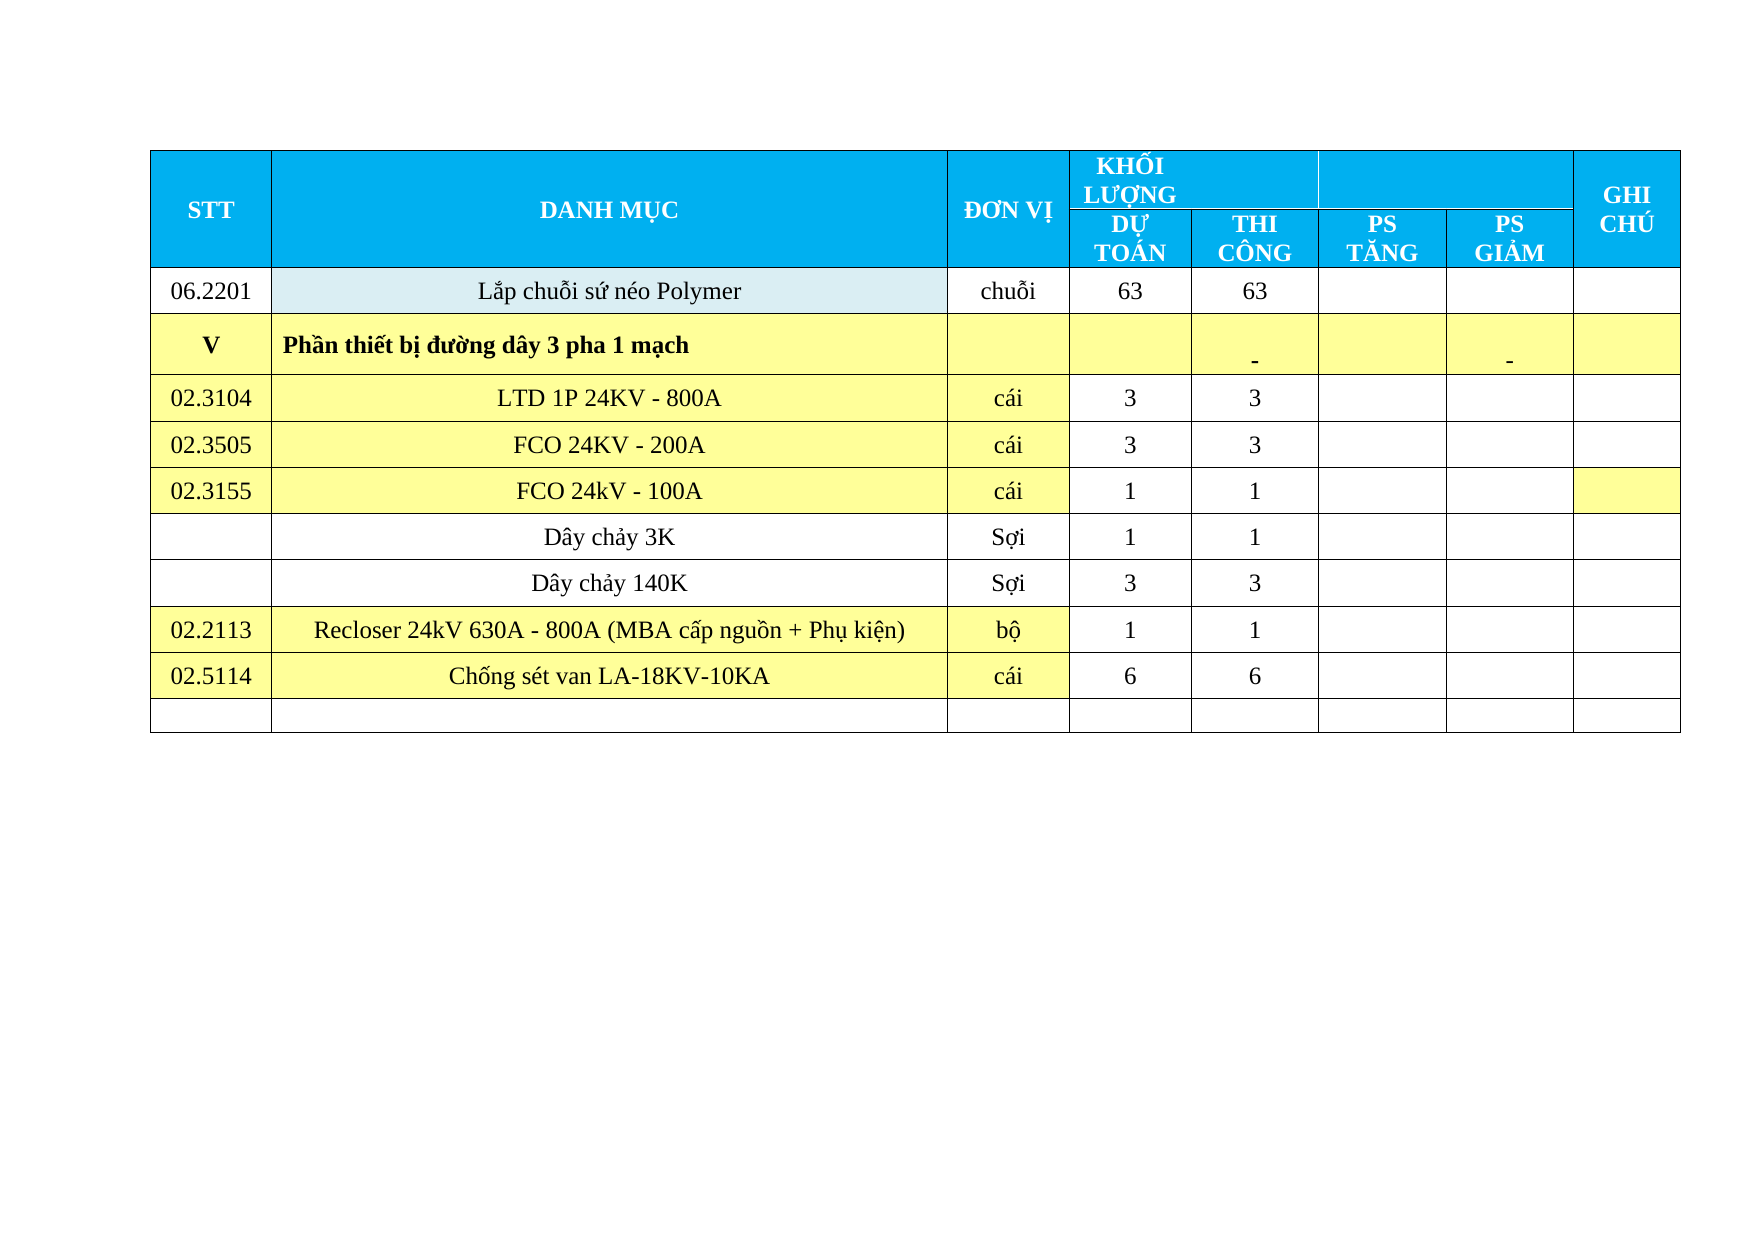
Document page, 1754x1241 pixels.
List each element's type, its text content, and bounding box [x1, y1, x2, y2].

table_cell [1574, 653, 1680, 698]
table_cell [1574, 560, 1680, 606]
table_cell FCO 24KV - 200A [272, 422, 947, 467]
table_cell 02.3104 [151, 375, 271, 421]
table_cell [1319, 514, 1446, 559]
table_cell LTD 1P 24KV - 800A [272, 375, 947, 421]
table_cell [948, 699, 1069, 732]
table_cell V [151, 314, 271, 374]
table_header GHI CHÚ [1574, 151, 1680, 267]
table_cell [1574, 314, 1680, 374]
table_cell PS GIẢM [1447, 210, 1573, 267]
table_cell cái [948, 375, 1069, 421]
table_cell Chống sét van LA-18KV-10KA [272, 653, 947, 698]
table_cell 6 [1192, 653, 1318, 698]
table_cell [1319, 607, 1446, 652]
table_cell [1574, 607, 1680, 652]
table_cell [1319, 314, 1446, 374]
table_cell - [1447, 314, 1573, 374]
table_header [1191, 151, 1318, 208]
table_cell 3 [1070, 375, 1191, 421]
table_header KHỐI LƯỢNG [1070, 151, 1191, 208]
table_cell [1574, 375, 1680, 421]
table_cell [1319, 422, 1446, 467]
table_cell Lắp chuỗi sứ néo Polymer [272, 268, 947, 313]
table_cell 3 [1070, 560, 1191, 606]
table_cell 3 [1192, 560, 1318, 606]
table_cell Sợi [948, 560, 1069, 606]
table_cell 02.2113 [151, 607, 271, 652]
table_cell 1 [1070, 514, 1191, 559]
table_cell Dây chảy 3K [272, 514, 947, 559]
table_cell 3 [1192, 375, 1318, 421]
table_cell 02.3505 [151, 422, 271, 467]
table_cell [948, 314, 1069, 374]
table_cell 63 [1192, 268, 1318, 313]
table_cell Sợi [948, 514, 1069, 559]
table_cell [272, 699, 947, 732]
table_cell [1447, 699, 1573, 732]
table_cell [1070, 699, 1191, 732]
table_cell chuỗi [948, 268, 1069, 313]
table_cell [1319, 653, 1446, 698]
table_cell [1574, 699, 1680, 732]
table_cell [151, 560, 271, 606]
table_cell [1319, 468, 1446, 513]
table_cell [1319, 699, 1446, 732]
table_cell THI CÔNG [1192, 210, 1318, 267]
table_header DANH MỤC [272, 151, 947, 267]
table_cell [1319, 268, 1446, 313]
table_header STT [151, 151, 271, 267]
table_cell [151, 514, 271, 559]
table_cell 1 [1070, 468, 1191, 513]
table_cell [1319, 375, 1446, 421]
table_cell PS TĂNG [1319, 210, 1446, 267]
table_cell [1447, 468, 1573, 513]
table_cell [1574, 422, 1680, 467]
table_header [1319, 151, 1446, 208]
table_cell FCO 24kV - 100A [272, 468, 947, 513]
table_cell 02.5114 [151, 653, 271, 698]
table_cell 3 [1070, 422, 1191, 467]
table_header [1446, 151, 1573, 208]
table_cell [1319, 560, 1446, 606]
table_cell 02.3155 [151, 468, 271, 513]
table_cell [1070, 314, 1191, 374]
table_cell 3 [1192, 422, 1318, 467]
table_cell bộ [948, 607, 1069, 652]
table_cell Recloser 24kV 630A - 800A (MBA cấp nguồn + Phụ kiện) [272, 607, 947, 652]
table_cell 1 [1070, 607, 1191, 652]
table_cell cái [948, 422, 1069, 467]
table_cell [1192, 699, 1318, 732]
table_cell [151, 699, 271, 732]
table_cell 63 [1070, 268, 1191, 313]
table_cell [1574, 268, 1680, 313]
table_cell cái [948, 653, 1069, 698]
table_cell [1447, 375, 1573, 421]
table_cell [1574, 514, 1680, 559]
table_cell cái [948, 468, 1069, 513]
table_cell [1447, 560, 1573, 606]
table_cell 1 [1192, 514, 1318, 559]
table_cell [1574, 468, 1680, 513]
table_cell [1447, 422, 1573, 467]
table_cell 1 [1192, 607, 1318, 652]
table_cell Dây chảy 140K [272, 560, 947, 606]
table_cell 6 [1070, 653, 1191, 698]
table_cell [1447, 514, 1573, 559]
table_cell Phần thiết bị đường dây 3 pha 1 mạch [272, 314, 947, 374]
table_cell [1447, 268, 1573, 313]
table_cell DỰ TOÁN [1070, 210, 1191, 267]
table_cell - [1192, 314, 1318, 374]
table_header ĐƠN VỊ [948, 151, 1069, 267]
table_cell 06.2201 [151, 268, 271, 313]
table_cell [1447, 607, 1573, 652]
table_cell [1447, 653, 1573, 698]
table_cell 1 [1192, 468, 1318, 513]
